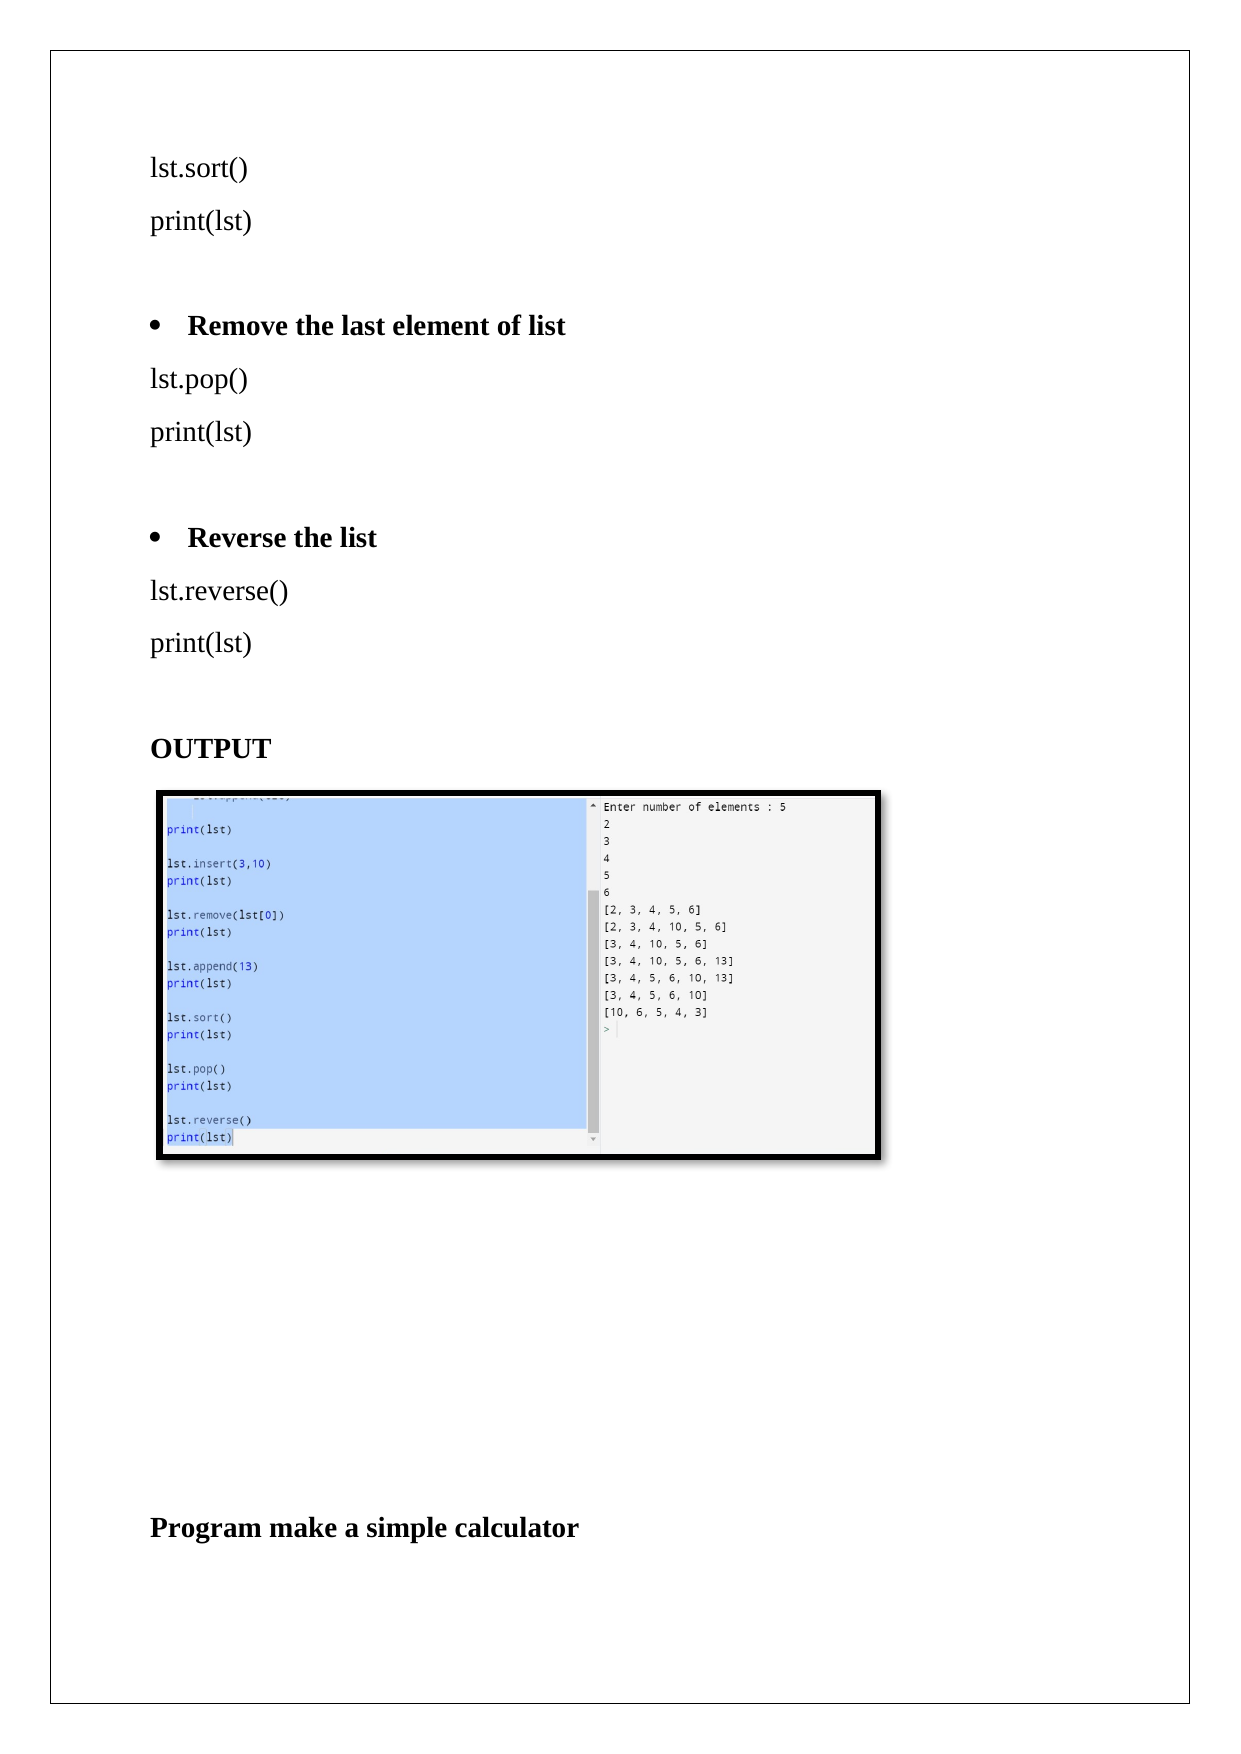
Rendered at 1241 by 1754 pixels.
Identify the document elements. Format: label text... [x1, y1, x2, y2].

text lst.reverse() [150, 573, 1090, 606]
list Reverse the list [150, 520, 1090, 553]
text print(lst) [150, 414, 1090, 448]
text Program make a simple calculator [150, 1510, 1090, 1544]
text lst.pop() [150, 361, 1090, 395]
text OUTPUT [150, 731, 1090, 765]
picture [163, 796, 875, 1154]
text print(lst) [150, 626, 1090, 659]
text lst.sort() [150, 150, 1090, 183]
list Remove the last element of list [150, 308, 1090, 342]
text print(lst) [150, 203, 1090, 236]
